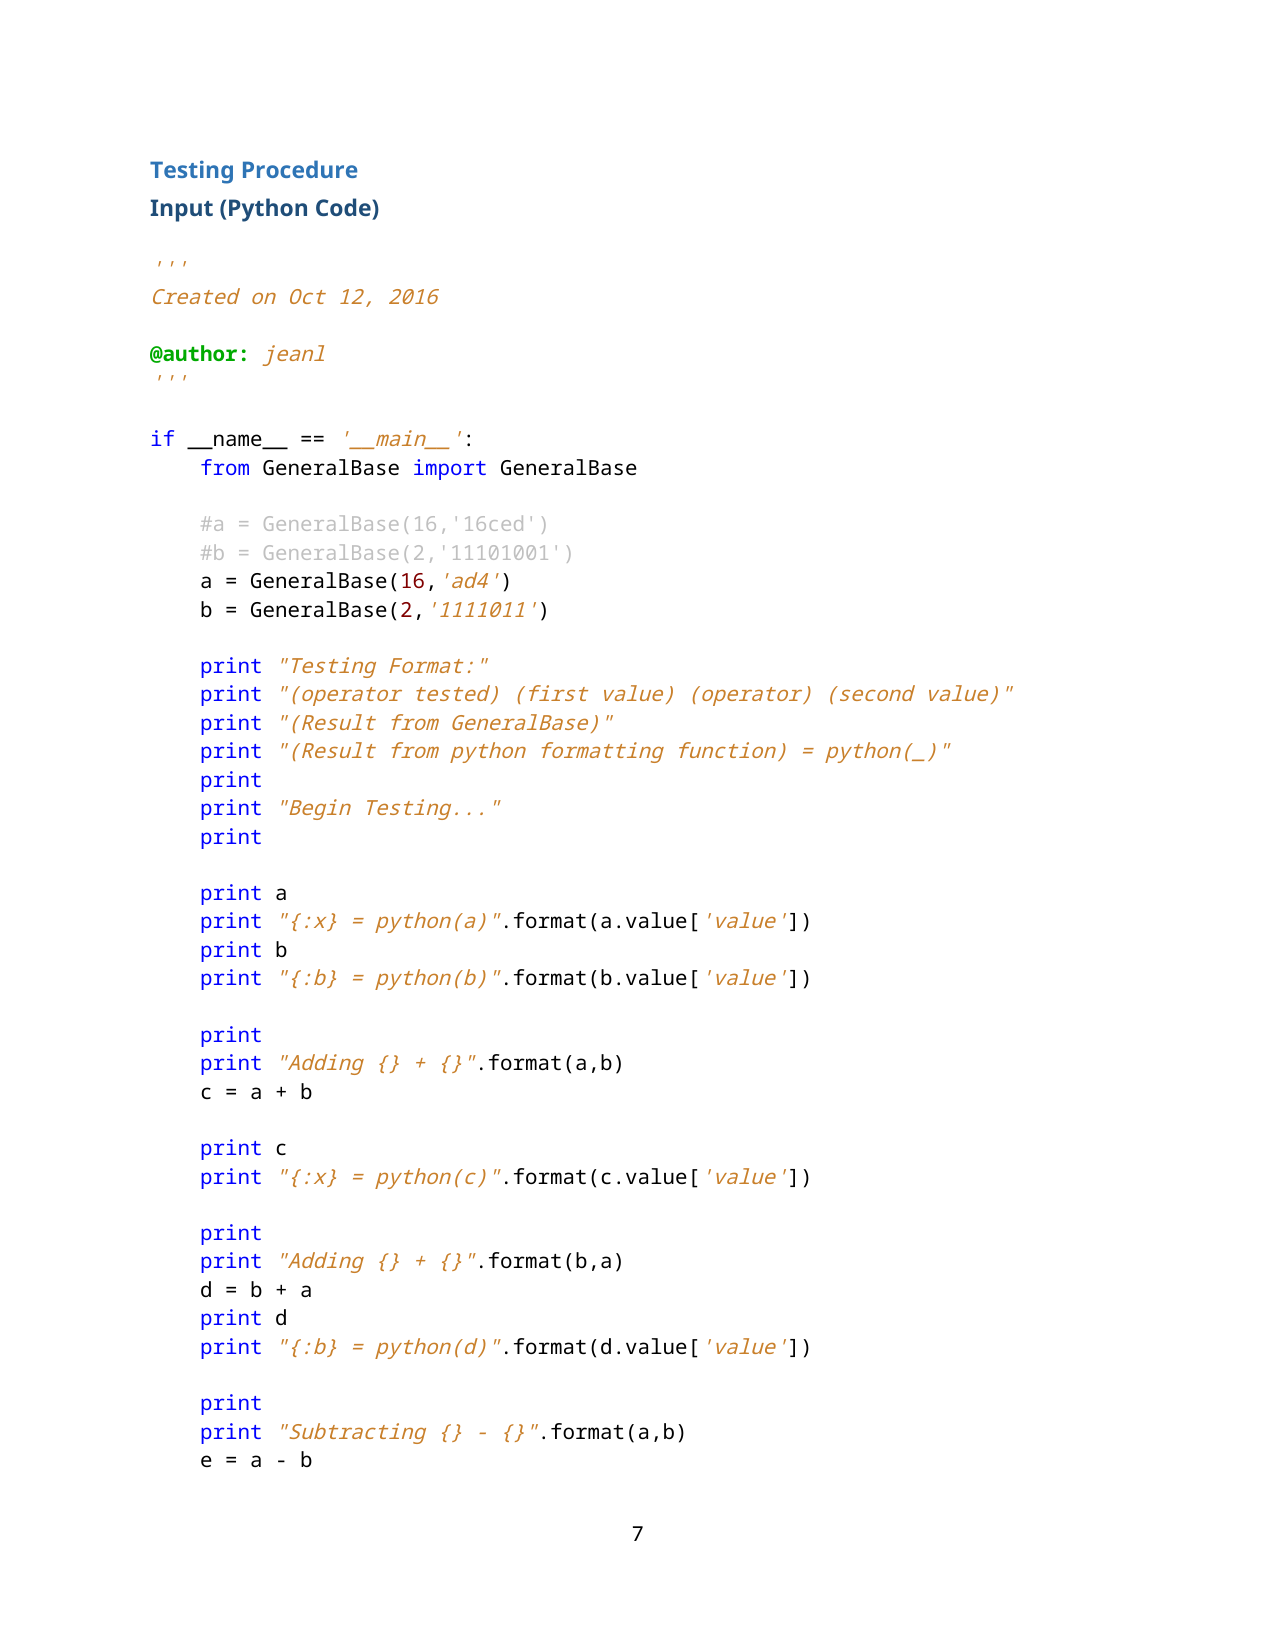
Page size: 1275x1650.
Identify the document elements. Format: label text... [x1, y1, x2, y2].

text b = GeneralBase(2,'1111011') [150, 595, 1125, 623]
text #b = GeneralBase(2,'11101001') [150, 538, 1125, 566]
text ''' [150, 368, 1125, 396]
text print [150, 1020, 1125, 1048]
text #a = GeneralBase(16,'16ced') [150, 509, 1125, 538]
text print "{:x} = python(c)".format(c.value['value']) [150, 1162, 1125, 1190]
text print [150, 1218, 1125, 1247]
text d = b + a [150, 1275, 1125, 1303]
text ''' [150, 254, 1125, 282]
text print a [150, 878, 1125, 907]
text print d [150, 1303, 1125, 1332]
text @author: jeanl [150, 339, 1125, 368]
text print [150, 765, 1125, 793]
text from GeneralBase import GeneralBase [150, 453, 1125, 481]
text print "Begin Testing..." [150, 793, 1125, 822]
text print "(operator tested) (first value) (operator) (second value)" [150, 679, 1125, 708]
text print c [150, 1133, 1125, 1162]
text if __name__ == '__main__': [150, 424, 1125, 453]
text print [150, 822, 1125, 850]
subtitle Testing Procedure [150, 154, 1125, 185]
text print "{:b} = python(d)".format(d.value['value']) [150, 1332, 1125, 1360]
text print "Adding {} + {}".format(a,b) [150, 1048, 1125, 1077]
text print "(Result from python formatting function) = python(_)" [150, 736, 1125, 765]
text Created on Oct 12, 2016 [150, 282, 1125, 311]
text a = GeneralBase(16,'ad4') [150, 566, 1125, 595]
text print "Subtracting {} - {}".format(a,b) [150, 1417, 1125, 1445]
text print "Testing Format:" [150, 651, 1125, 679]
text e = a - b [150, 1445, 1125, 1474]
text print b [150, 935, 1125, 963]
text c = a + b [150, 1077, 1125, 1105]
subtitle Input (Python Code) [150, 192, 1125, 223]
text print "{:b} = python(b)".format(b.value['value']) [150, 963, 1125, 992]
text print [150, 1388, 1125, 1417]
text print "(Result from GeneralBase)" [150, 708, 1125, 736]
text print "{:x} = python(a)".format(a.value['value']) [150, 907, 1125, 935]
text print "Adding {} + {}".format(b,a) [150, 1247, 1125, 1275]
